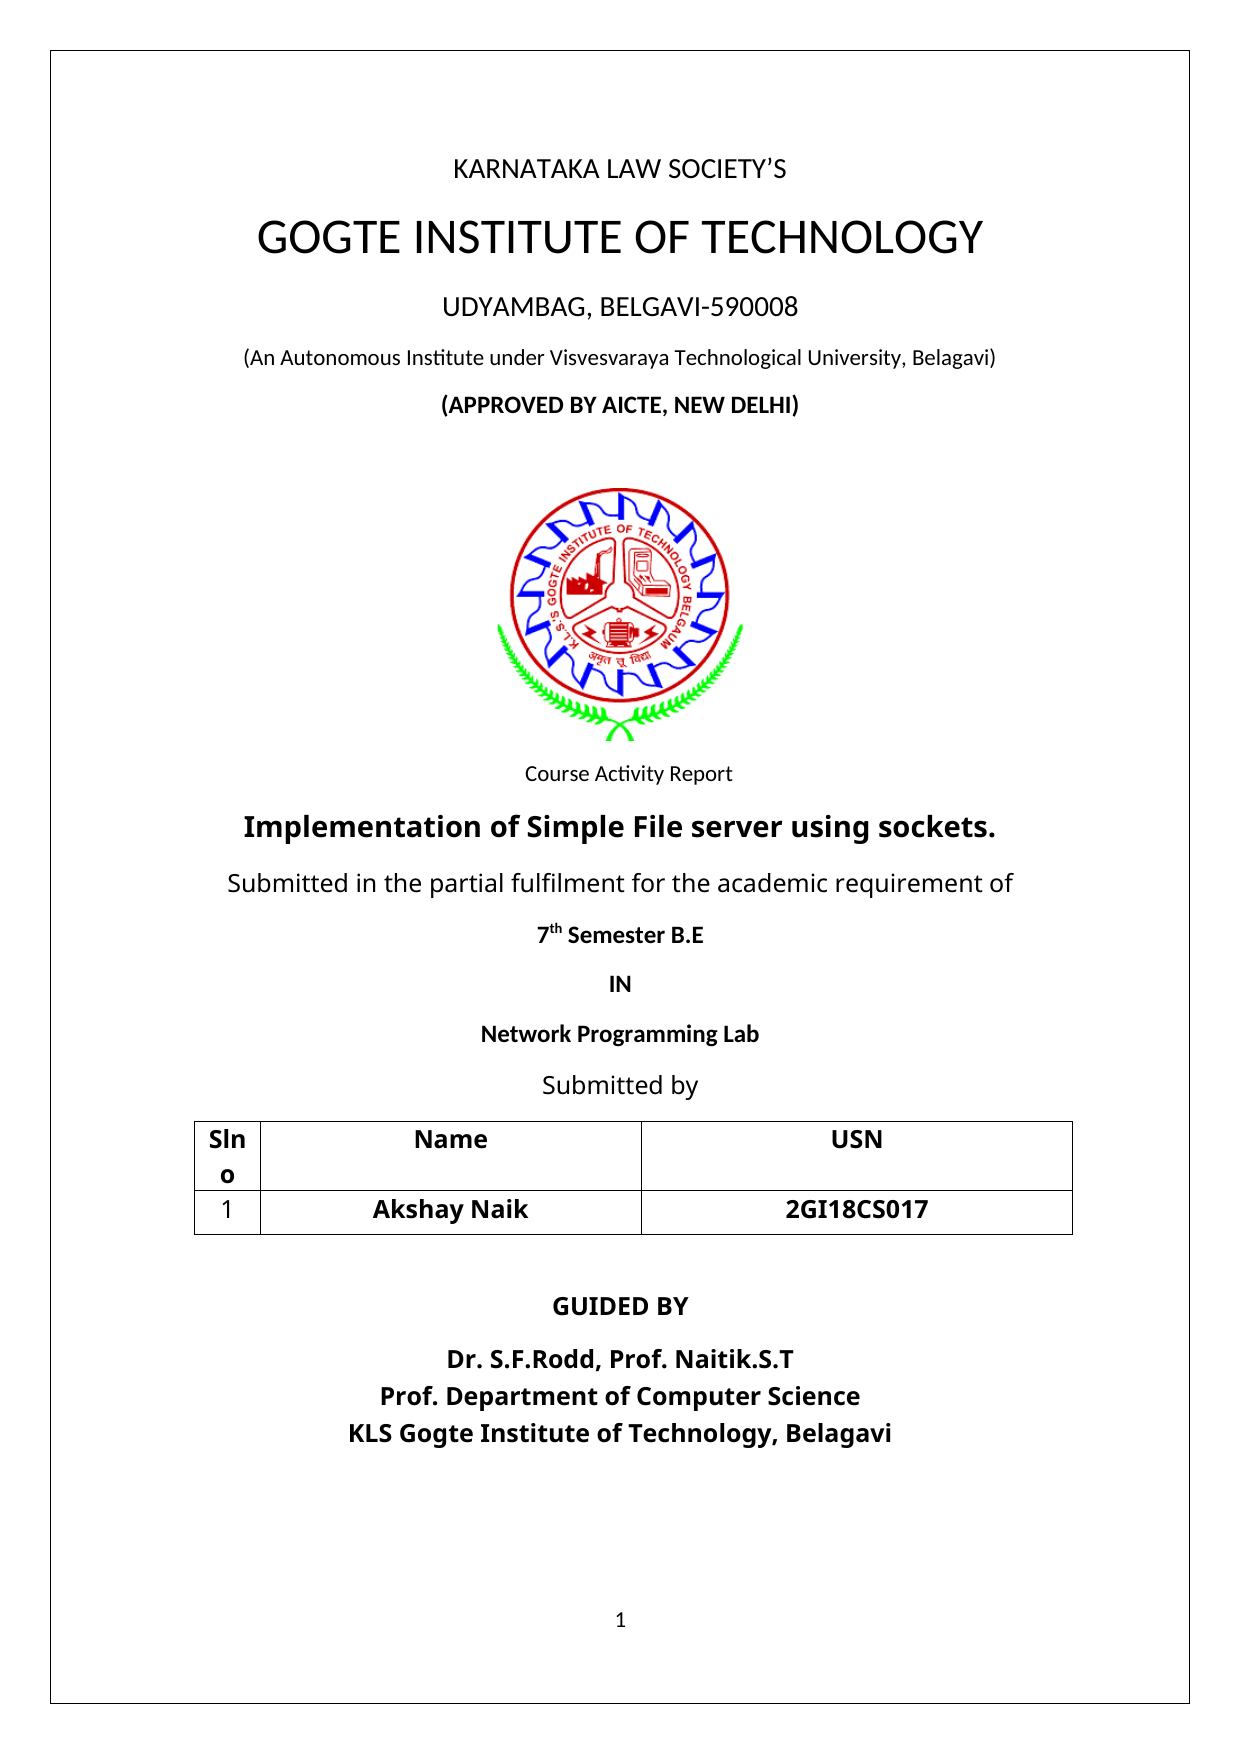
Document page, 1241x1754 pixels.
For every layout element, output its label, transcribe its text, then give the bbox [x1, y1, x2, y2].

text (APPROVED BY AICTE, NEW DELHI) [150, 389, 1090, 420]
table_header Slno [195, 1122, 260, 1190]
text Implementation of Simple File server using sockets. [150, 806, 1090, 846]
text Dr. S.F.Rodd, Prof. Naitik.S.T [150, 1342, 1090, 1376]
text UDYAMBAG, BELGAVI-590008 [150, 288, 1090, 323]
text 7th Semester B.E [150, 919, 1090, 949]
text IN [150, 968, 1090, 999]
table_cell Akshay Naik [261, 1191, 641, 1234]
table_cell 1 [195, 1191, 260, 1234]
text (An Autonomous Institute under Visvesvaraya Technological University, Belagavi) [150, 343, 1090, 371]
text KLS Gogte Institute of Technology, Belagavi [150, 1415, 1090, 1449]
text KARNATAKA LAW SOCIETY’S [150, 150, 1090, 186]
table_header USN [642, 1122, 1072, 1190]
text GUIDED BY [150, 1288, 1090, 1322]
text Submitted in the partial fulfilment for the academic requirement of [150, 866, 1090, 899]
text Course Activity Report [450, 759, 1090, 787]
table_cell 2GI18CS017 [642, 1191, 1072, 1234]
text Network Programming Lab [150, 1018, 1090, 1049]
text GOGTE INSTITUTE OF TECHNOLOGY [150, 205, 1090, 266]
picture [497, 488, 743, 741]
text Prof. Department of Computer Science [150, 1378, 1090, 1413]
table_header Name [261, 1122, 641, 1190]
text Submitted by [150, 1068, 1090, 1102]
